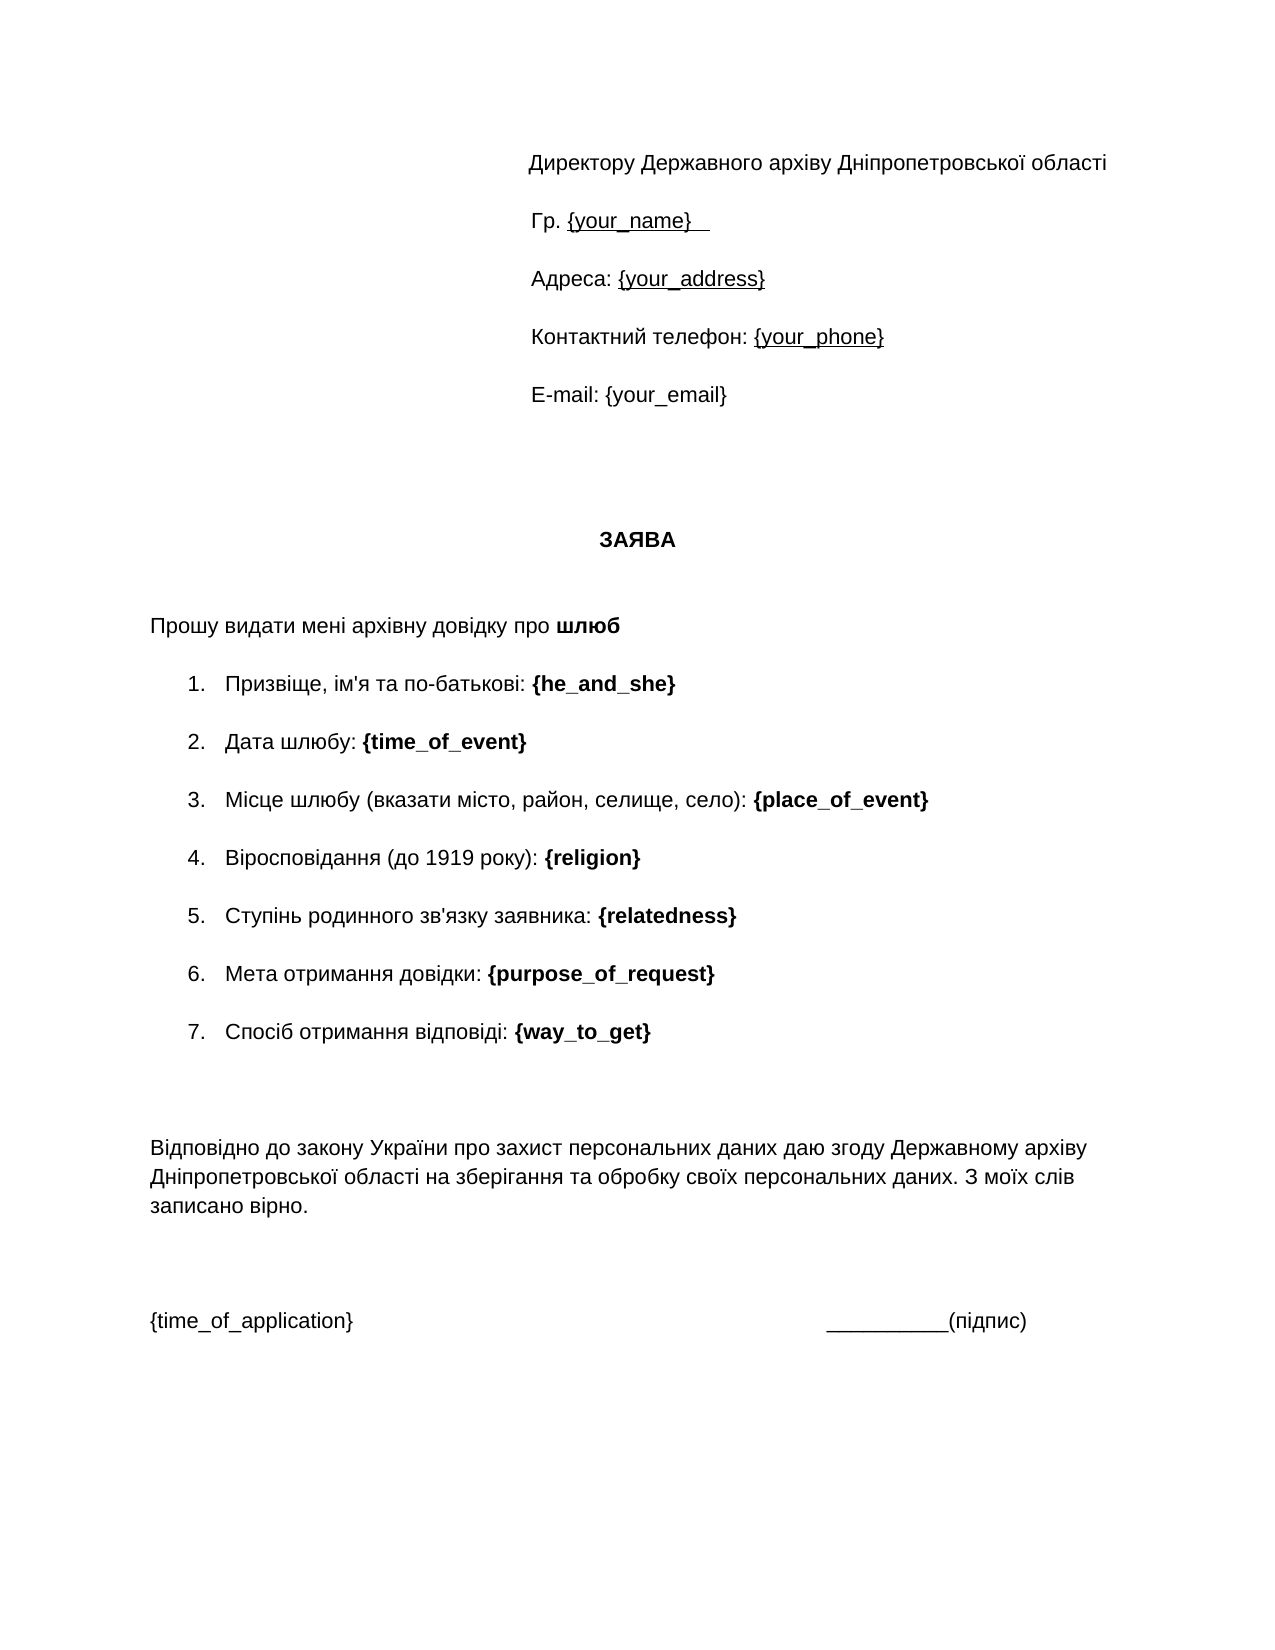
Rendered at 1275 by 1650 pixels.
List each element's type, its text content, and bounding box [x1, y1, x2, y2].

text Відповідно до закону України про захист персональних даних даю згоду Державному архіву Дніпропетровської області на зберігання та обробку своїх персональних даних. З моїх слів записано вірно. [150, 1134, 1125, 1218]
text E-mail: {your_email} [150, 382, 1125, 407]
list Дата шлюбу: {time_of_event} [187, 729, 1125, 754]
list Мета отримання довідки: {purpose_of_request} [187, 961, 1125, 986]
list Місце шлюбу (вказати місто, район, селище, село): {place_of_event} [187, 787, 1125, 812]
text ЗАЯВА [150, 526, 1125, 552]
text {time_of_application} __________(підпис) [150, 1308, 1125, 1333]
text Прошу видати мені архівну довідку про шлюб [150, 613, 1125, 638]
text Директору Державного архіву Дніпропетровської області [150, 150, 1125, 175]
list Спосіб отримання відповіді: {way_to_get} [187, 1019, 1125, 1044]
text Контактний телефон: {your_phone} [150, 324, 1125, 349]
list Ступінь родинного зв'язку заявника: {relatedness} [187, 903, 1125, 928]
list Призвіще, ім'я та по-батькові: {he_and_she} [187, 671, 1125, 696]
text Адреса: {your_address} [150, 266, 1125, 291]
text Гр. {your_name} [150, 208, 1125, 233]
list Віросповідання (до 1919 року): {religion} [187, 845, 1125, 870]
